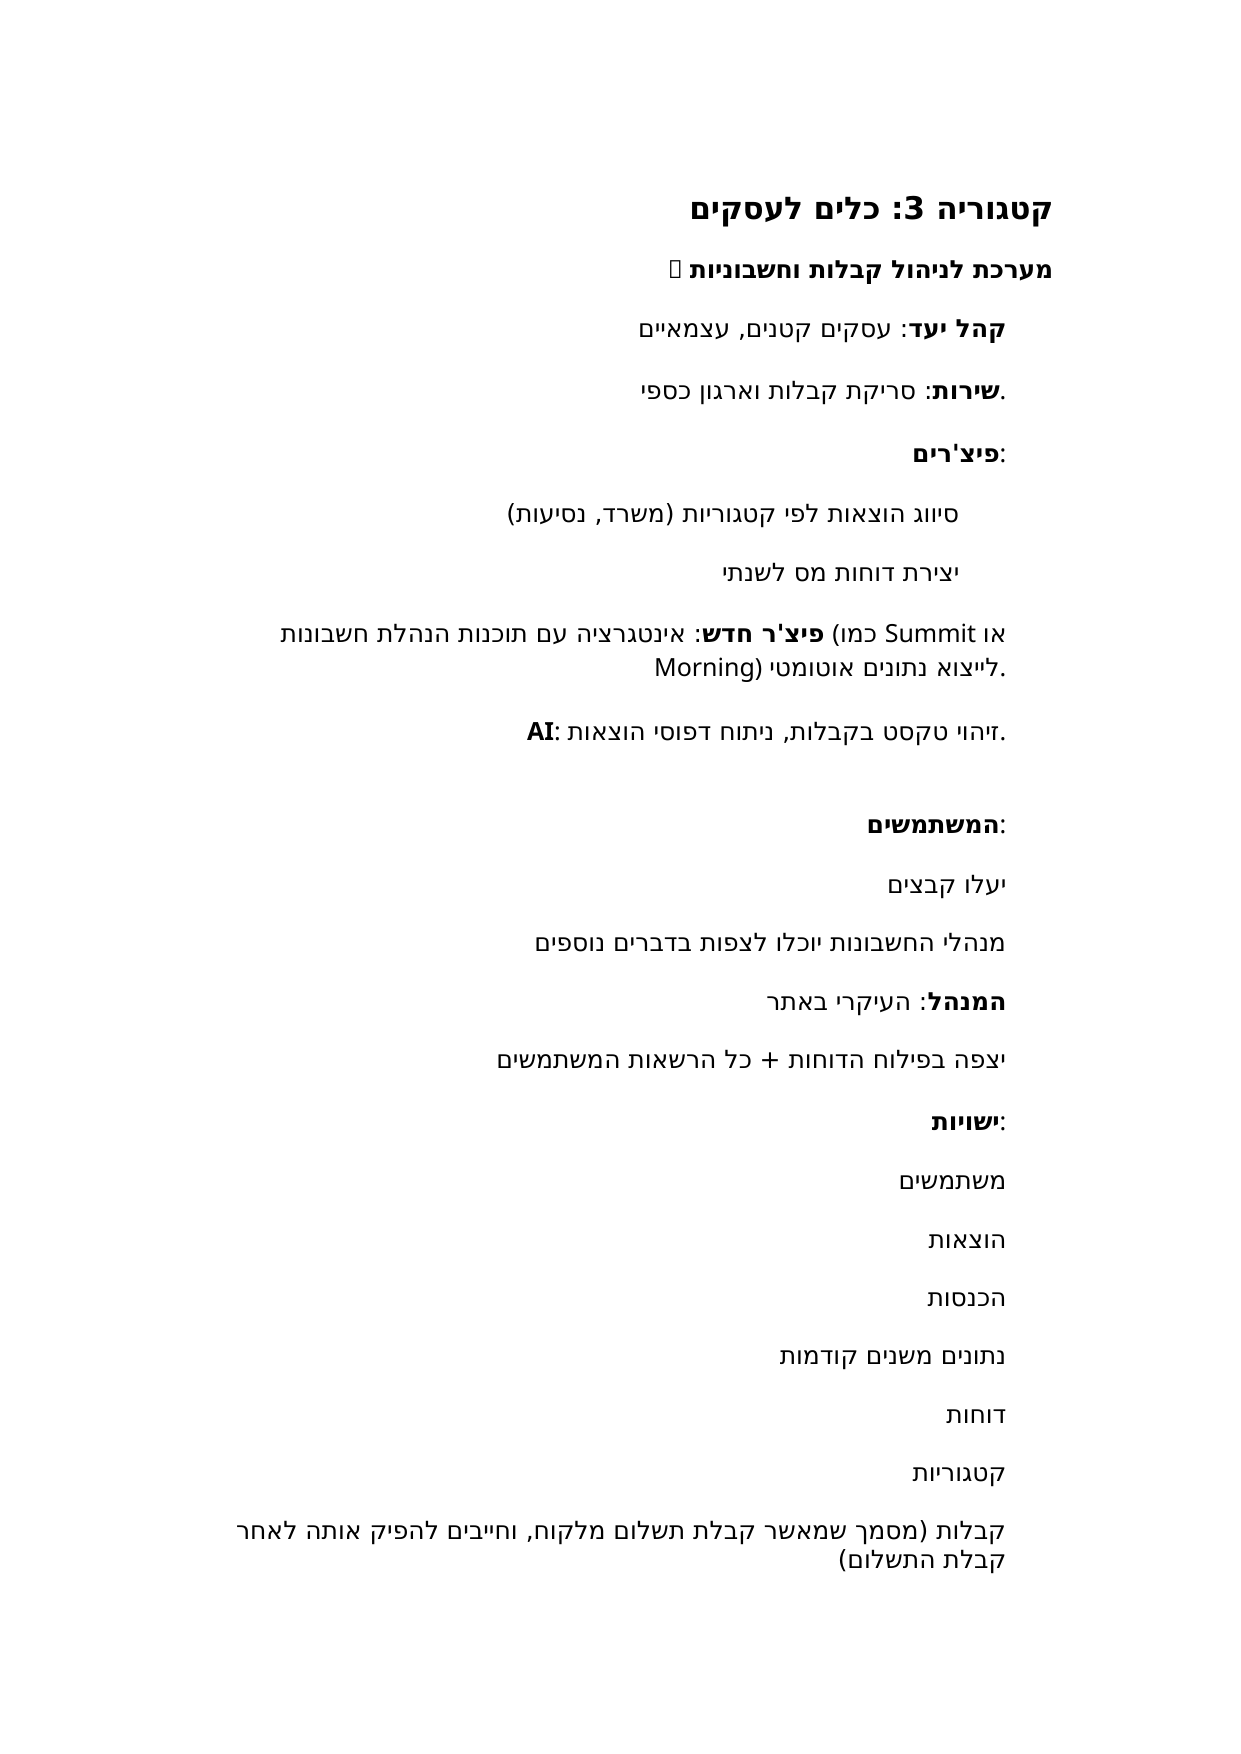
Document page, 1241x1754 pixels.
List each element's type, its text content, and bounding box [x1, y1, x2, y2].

text הוצאות [225, 1225, 1006, 1254]
text הכנסות [225, 1283, 1006, 1312]
text יעלו קבצים [225, 870, 1006, 899]
text AI: זיהוי טקסט בקבלות, ניתוח דפוסי הוצאות. [225, 713, 1006, 747]
text יצירת דוחות מס לשנתי [300, 558, 959, 587]
text קבלות (מסמך שמאשר קבלת תשלום מלקוח, וחייבים להפיק אותה לאחר קבלת התשלום) [225, 1517, 1006, 1575]
text דוחות [225, 1400, 1006, 1429]
text קטגוריה 3: כלים לעסקים [187, 190, 1053, 226]
text פיצ'ר חדש: אינטגרציה עם תוכנות הנהלת חשבונות (כמו Summit או Morning) לייצוא נתונים אוטומטי. [225, 616, 1006, 684]
text משתמשים [225, 1167, 1006, 1196]
text המשתמשים: [225, 807, 1006, 841]
text 💼 מערכת לניהול קבלות וחשבוניות [187, 251, 1053, 285]
text ישויות: [225, 1103, 1006, 1137]
text סיווג הוצאות לפי קטגוריות (משרד, נסיעות) [300, 499, 959, 528]
text שירות: סריקת קבלות וארגון כספי. [225, 373, 1006, 407]
text פיצ'רים: [225, 436, 1006, 470]
text המנהל: העיקרי באתר [225, 987, 1006, 1016]
text קהל יעד: עסקים קטנים, עצמאיים [225, 314, 1006, 344]
text קטגוריות [225, 1458, 1006, 1487]
text יצפה בפילוח הדוחות + כל הרשאות המשתמשים [225, 1045, 1006, 1074]
text מנהלי החשבונות יוכלו לצפות בדברים נוספים [225, 928, 1006, 957]
text נתונים משנים קודמות [225, 1342, 1006, 1371]
